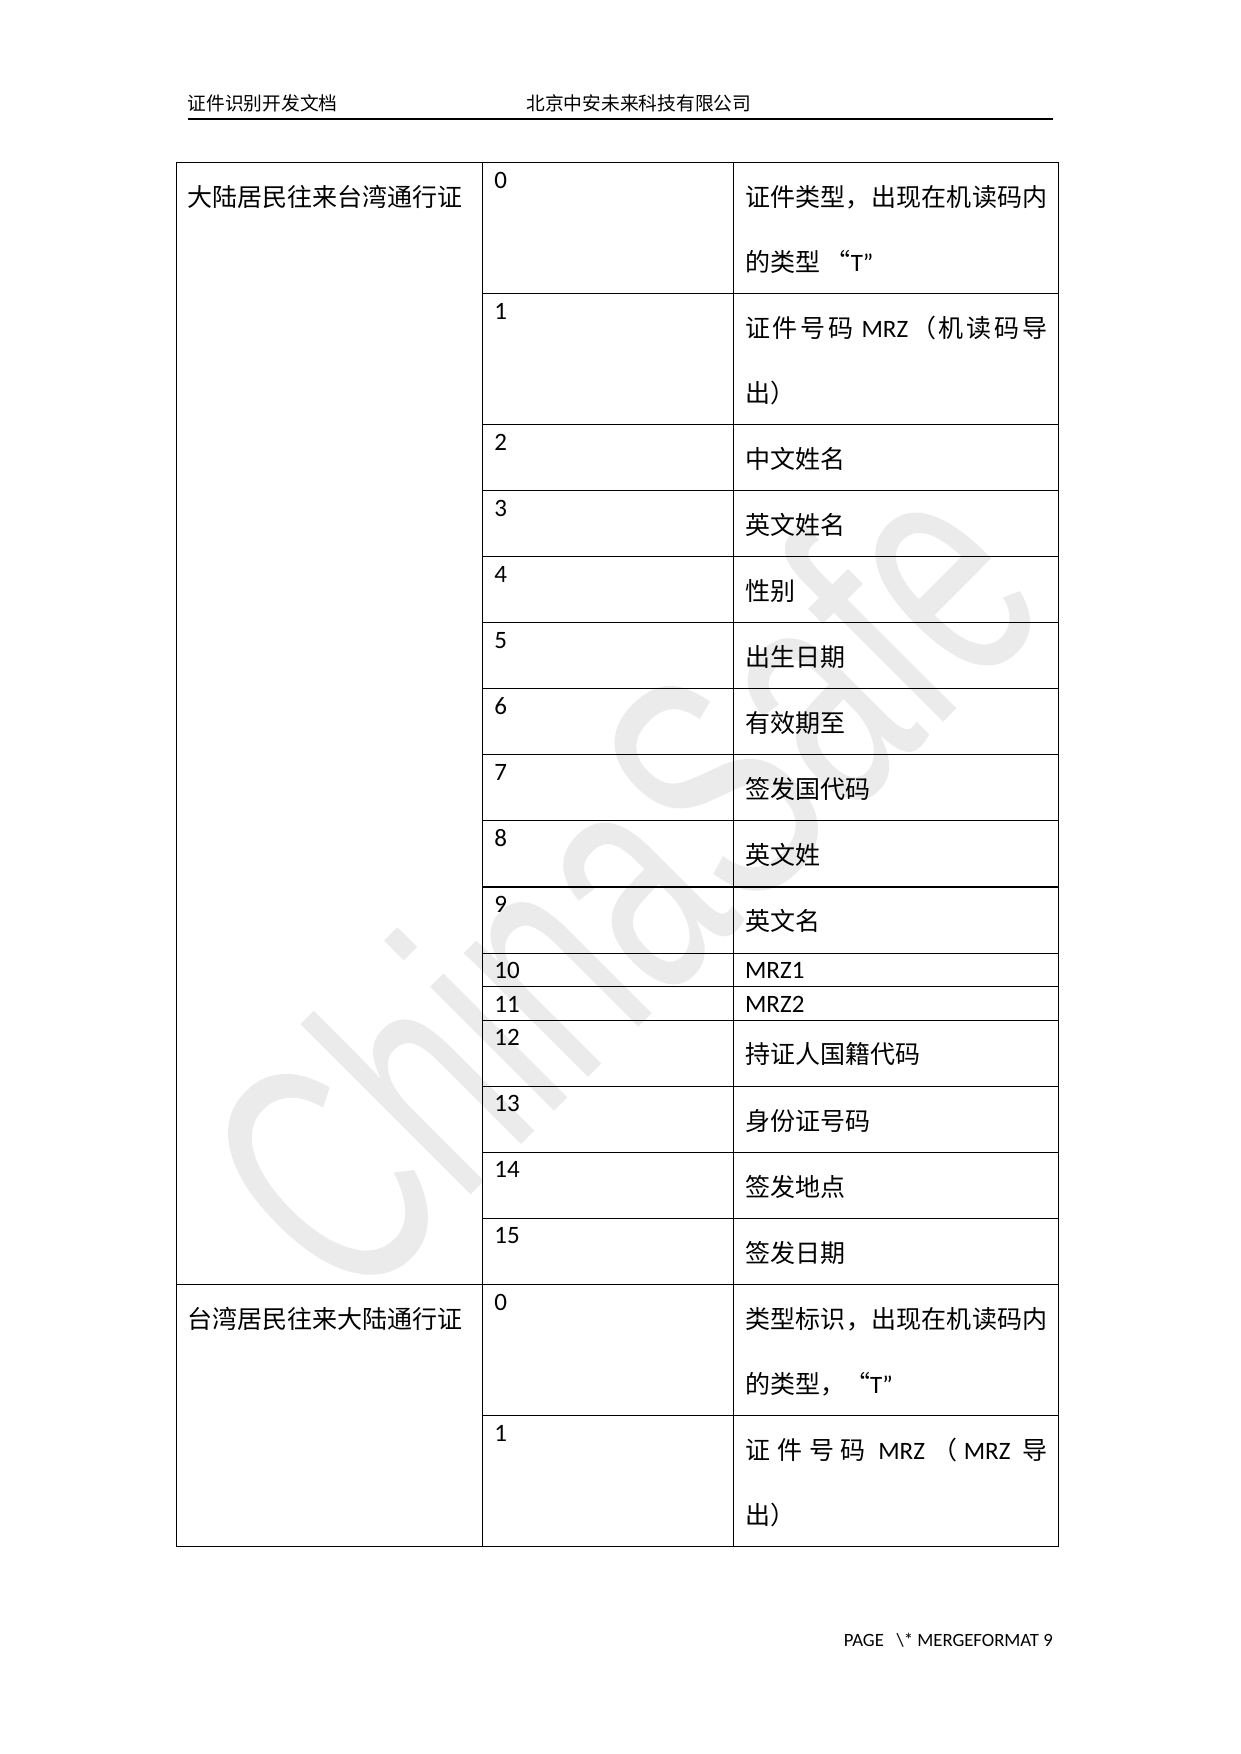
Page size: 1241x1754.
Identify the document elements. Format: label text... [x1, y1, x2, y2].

table_cell 英文姓 [734, 821, 1058, 886]
table_cell 9 [483, 888, 733, 952]
table_cell 1 [483, 1416, 733, 1546]
table_cell 持证人国籍代码 [734, 1021, 1058, 1086]
table_cell 证件类型，出现在机读码内的类型 “T” [734, 163, 1058, 293]
table_cell 13 [483, 1087, 733, 1152]
table_cell 12 [483, 1021, 733, 1086]
table_cell 15 [483, 1219, 733, 1284]
table_cell 3 [483, 491, 733, 556]
table_cell 签发国代码 [734, 755, 1058, 820]
table_cell 0 [483, 1285, 733, 1415]
table_cell MRZ1 [734, 954, 1058, 986]
table_cell 签发日期 [734, 1219, 1058, 1284]
table_cell 4 [483, 557, 733, 622]
table_cell 2 [483, 425, 733, 490]
table_cell 台湾居民往来大陆通行证 [177, 1285, 482, 1546]
table_cell 5 [483, 623, 733, 688]
table_cell 中文姓名 [734, 425, 1058, 490]
table_cell 身份证号码 [734, 1087, 1058, 1152]
table_cell MRZ2 [734, 987, 1058, 1019]
table_cell 0 [483, 163, 733, 293]
table_cell 证件号码MRZ（MRZ导出） [734, 1416, 1058, 1546]
table_cell 14 [483, 1153, 733, 1218]
table_cell 签发地点 [734, 1153, 1058, 1218]
table_cell 出生日期 [734, 623, 1058, 688]
table_cell 类型标识，出现在机读码内的类型，“T” [734, 1285, 1058, 1415]
table_cell 有效期至 [734, 689, 1058, 754]
table_cell 英文姓名 [734, 491, 1058, 556]
table_cell 性别 [734, 557, 1058, 622]
table_cell 10 [483, 954, 733, 986]
table_cell 6 [483, 689, 733, 754]
table_cell 大陆居民往来台湾通行证 [177, 163, 482, 1284]
table_cell 7 [483, 755, 733, 820]
table_cell 11 [483, 987, 733, 1019]
table_cell 英文名 [734, 888, 1058, 952]
table_cell 证件号码MRZ（机读码导出） [734, 294, 1058, 424]
table_cell 8 [483, 821, 733, 886]
table_cell 1 [483, 294, 733, 424]
